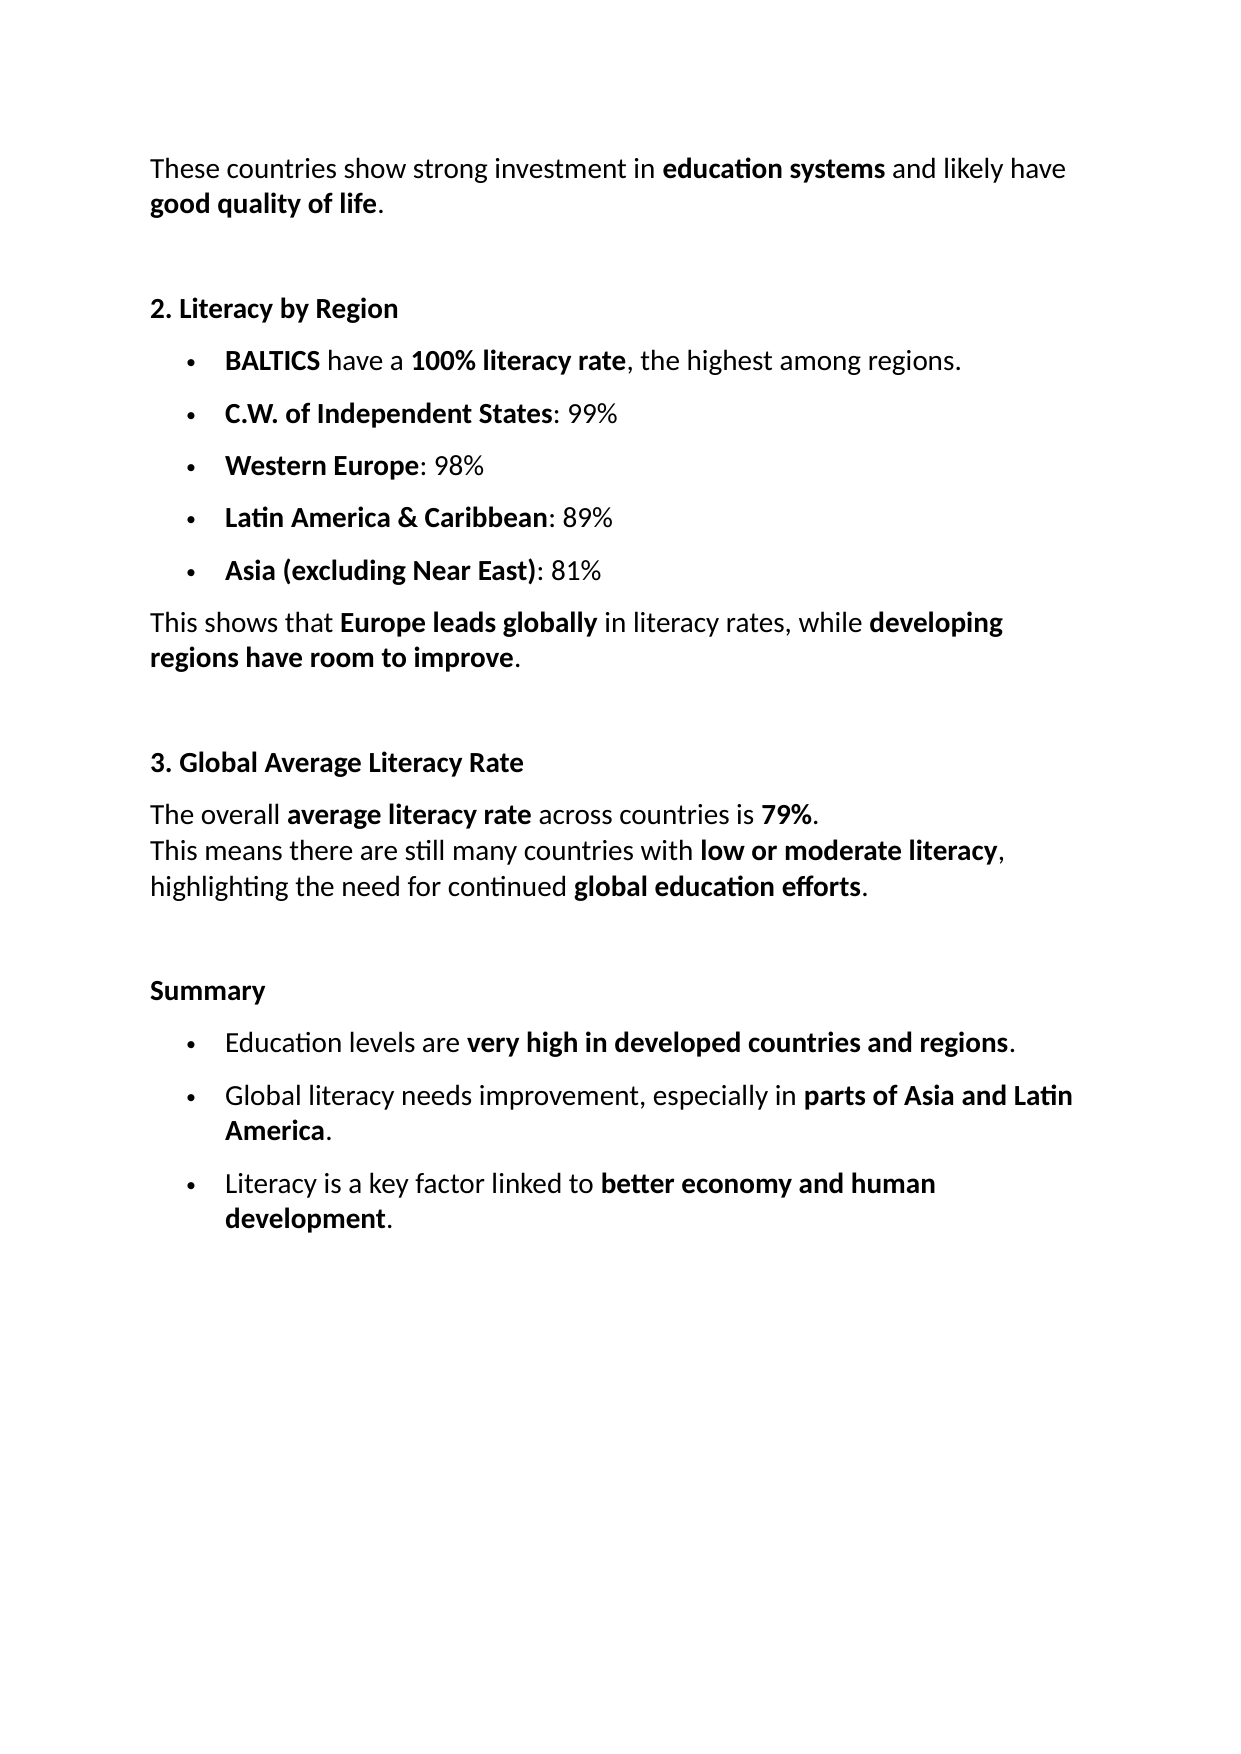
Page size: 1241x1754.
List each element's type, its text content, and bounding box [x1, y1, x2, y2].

text Summary [150, 972, 1090, 1008]
list Education levels are very high in developed countries and regions. [187, 1024, 1090, 1060]
list Global literacy needs improvement, especially in parts of Asia and Latin America. [187, 1077, 1090, 1148]
list Literacy is a key factor linked to better economy and human development. [187, 1165, 1090, 1236]
list BALTICS have a 100% literacy rate, the highest among regions. [187, 342, 1090, 378]
text 3. Global Average Literacy Rate [150, 744, 1090, 780]
list C.W. of Independent States: 99% [187, 395, 1090, 430]
text The overall average literacy rate across countries is 79%. This means there are still many countries with low or moderate literacy, highlighting the need for continued global education efforts. [150, 796, 1090, 903]
list Asia (excluding Near East): 81% [187, 552, 1090, 587]
list Latin America & Caribbean: 89% [187, 499, 1090, 535]
text This shows that Europe leads globally in literacy rates, while developing regions have room to improve. [150, 604, 1090, 675]
list Western Europe: 98% [187, 447, 1090, 483]
text These countries show strong investment in education systems and likely have good quality of life. [150, 150, 1090, 221]
text 2. Literacy by Region [150, 290, 1090, 326]
